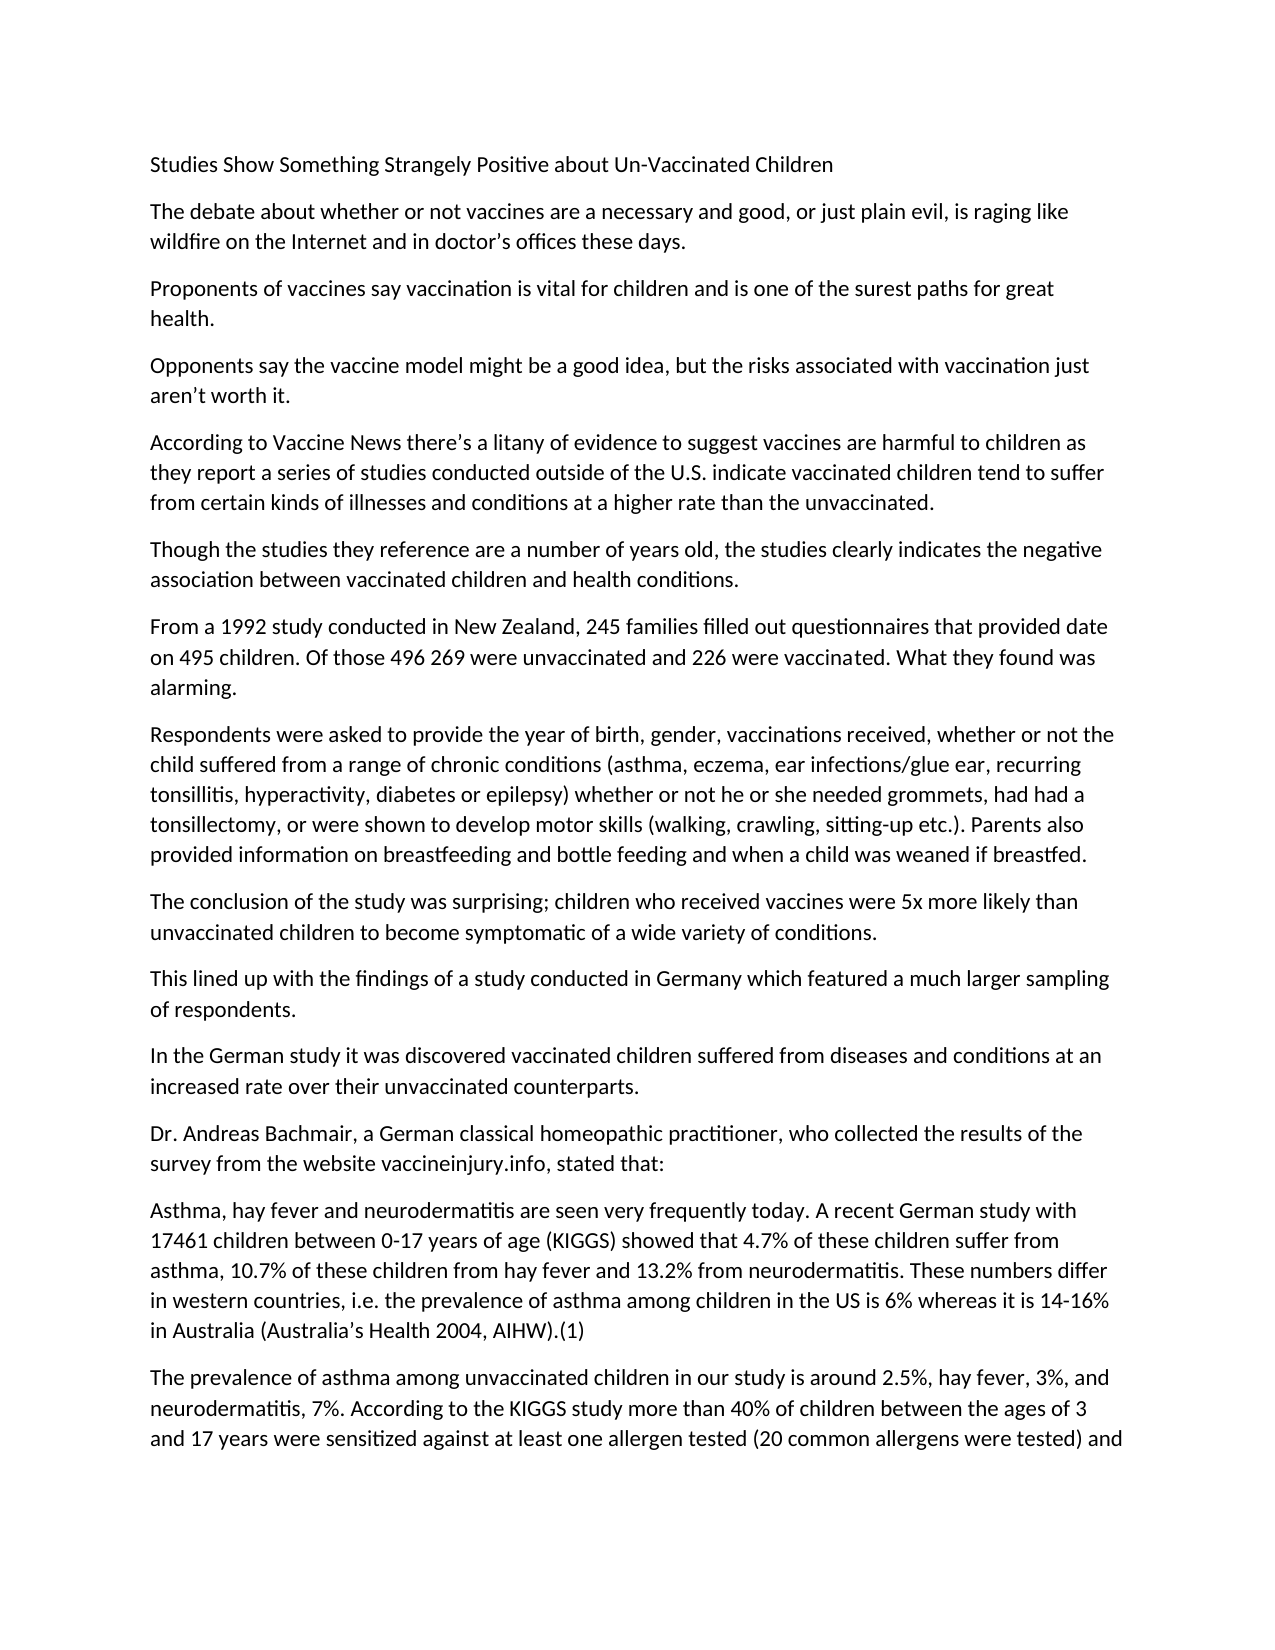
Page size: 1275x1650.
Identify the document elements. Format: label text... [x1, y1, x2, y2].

text Studies Show Something Strangely Positive about Un-Vaccinated Children [150, 150, 1125, 178]
text Proponents of vaccines say vaccination is vital for children and is one of the surest paths for great health. [150, 274, 1125, 332]
text In the German study it was discovered vaccinated children suffered from diseases and conditions at an increased rate over their unvaccinated counterparts. [150, 1042, 1125, 1100]
text Respondents were asked to provide the year of birth, gender, vaccinations received, whether or not the child suffered from a range of chronic conditions (asthma, eczema, ear infections/glue ear, recurring tonsillitis, hyperactivity, diabetes or epilepsy) whether or not he or she needed grommets, had had a tonsillectomy, or were shown to develop motor skills (walking, crawling, sitting-up etc.). Parents also provided information on breastfeeding and bottle feeding and when a child was weaned if breastfed. [150, 720, 1125, 869]
text The debate about whether or not vaccines are a necessary and good, or just plain evil, is raging like wildfire on the Internet and in doctor’s offices these days. [150, 197, 1125, 255]
text Though the studies they reference are a number of years old, the studies clearly indicates the negative association between vaccinated children and health conditions. [150, 535, 1125, 594]
text Opponents say the vaccine model might be a good idea, but the risks associated with vaccination just aren’t worth it. [150, 351, 1125, 409]
text From a 1992 study conducted in New Zealand, 245 families filled out questionnaires that provided date on 495 children. Of those 496 269 were unvaccinated and 226 were vaccinated. What they found was alarming. [150, 612, 1125, 701]
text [150, 1363, 1125, 1452]
text According to Vaccine News there’s a litany of evidence to suggest vaccines are harmful to children as they report a series of studies conducted outside of the U.S. indicate vaccinated children tend to suffer from certain kinds of illnesses and conditions at a higher rate than the unvaccinated. [150, 428, 1125, 517]
text Dr. Andreas Bachmair, a German classical homeopathic practitioner, who collected the results of the survey from the website vaccineinjury.info, stated that: [150, 1119, 1125, 1177]
text The conclusion of the study was surprising; children who received vaccines were 5x more likely than unvaccinated children to become symptomatic of a wide variety of conditions. [150, 887, 1125, 946]
text Asthma, hay fever and neurodermatitis are seen very frequently today. A recent German study with 17461 children between 0-17 years of age (KIGGS) showed that 4.7% of these children suffer from asthma, 10.7% of these children from hay fever and 13.2% from neurodermatitis. These numbers differ in western countries, i.e. the prevalence of asthma among children in the US is 6% whereas it is 14-16% in Australia (Australia’s Health 2004, AIHW).(1) [150, 1196, 1125, 1345]
text This lined up with the findings of a study conducted in Germany which featured a much larger sampling of respondents. [150, 964, 1125, 1023]
